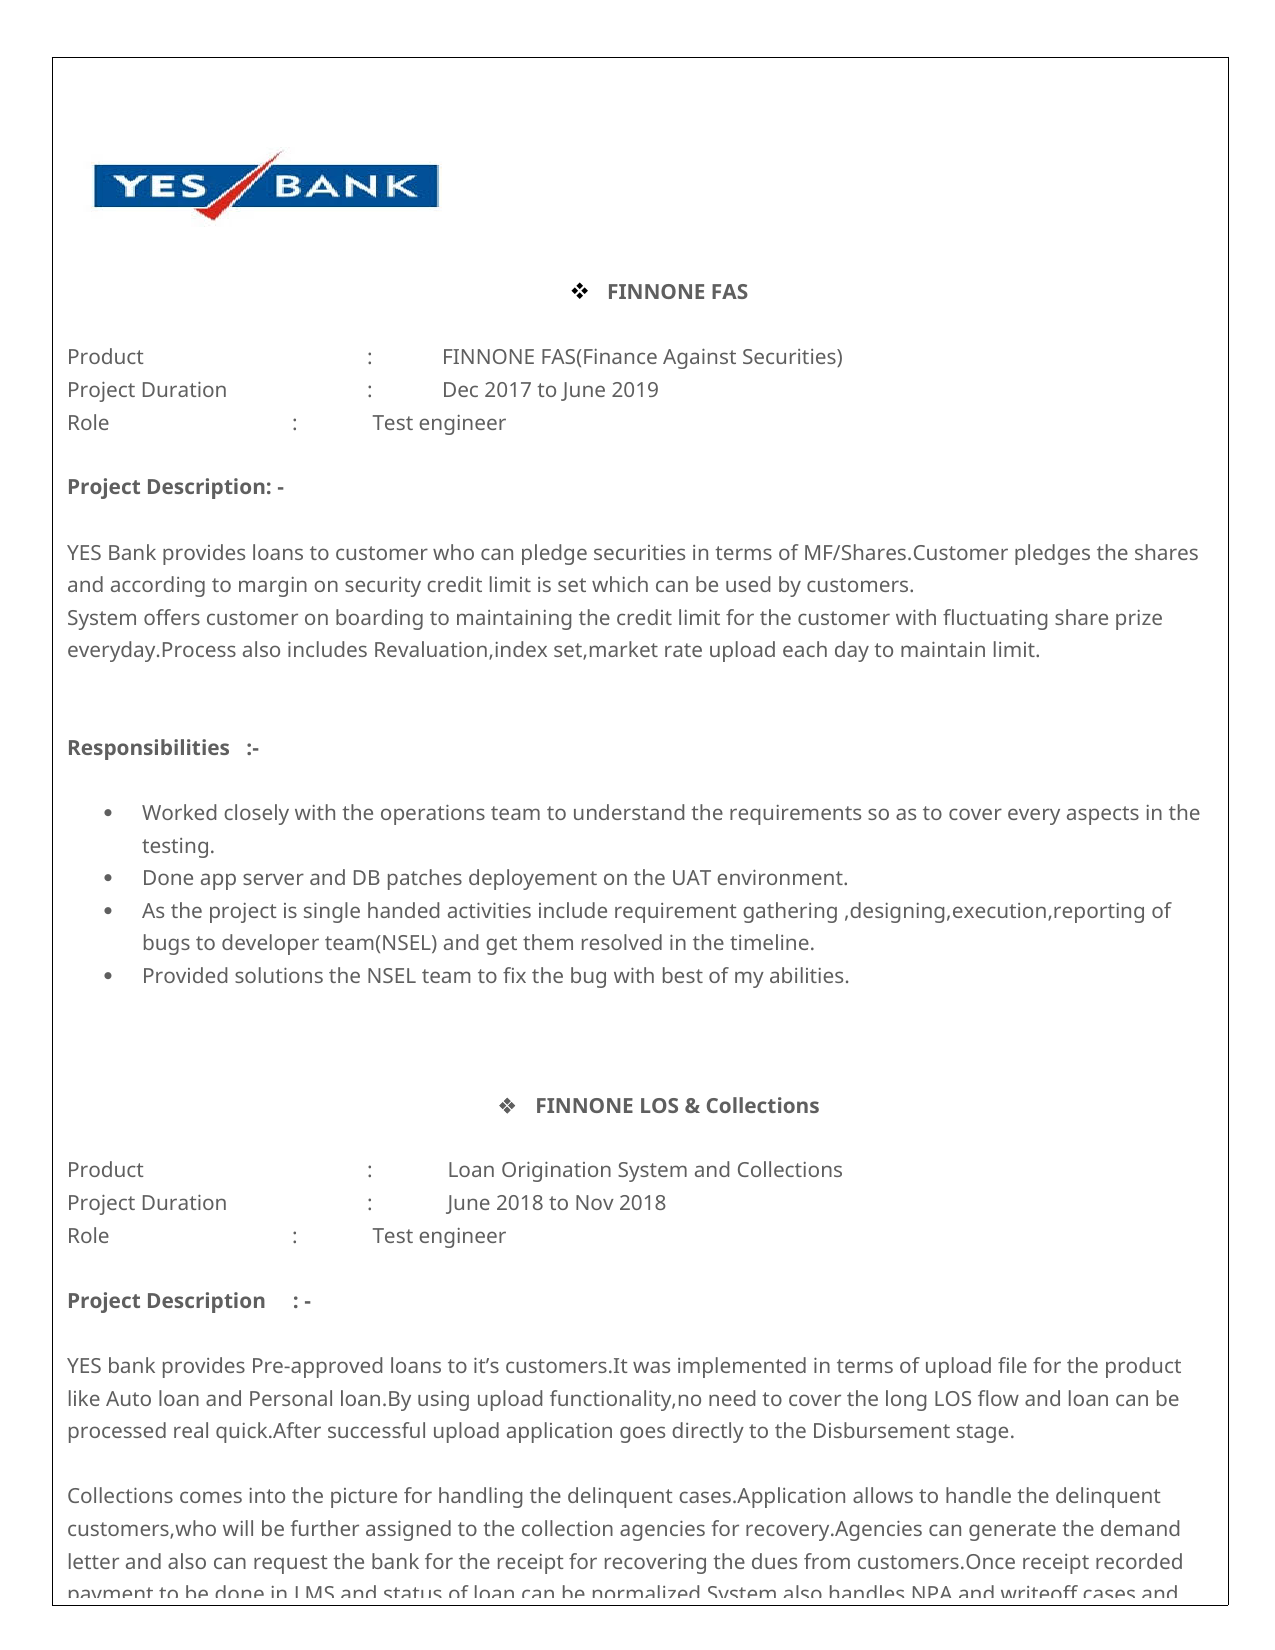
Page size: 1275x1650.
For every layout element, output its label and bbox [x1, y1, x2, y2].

picture [66, 96, 465, 274]
